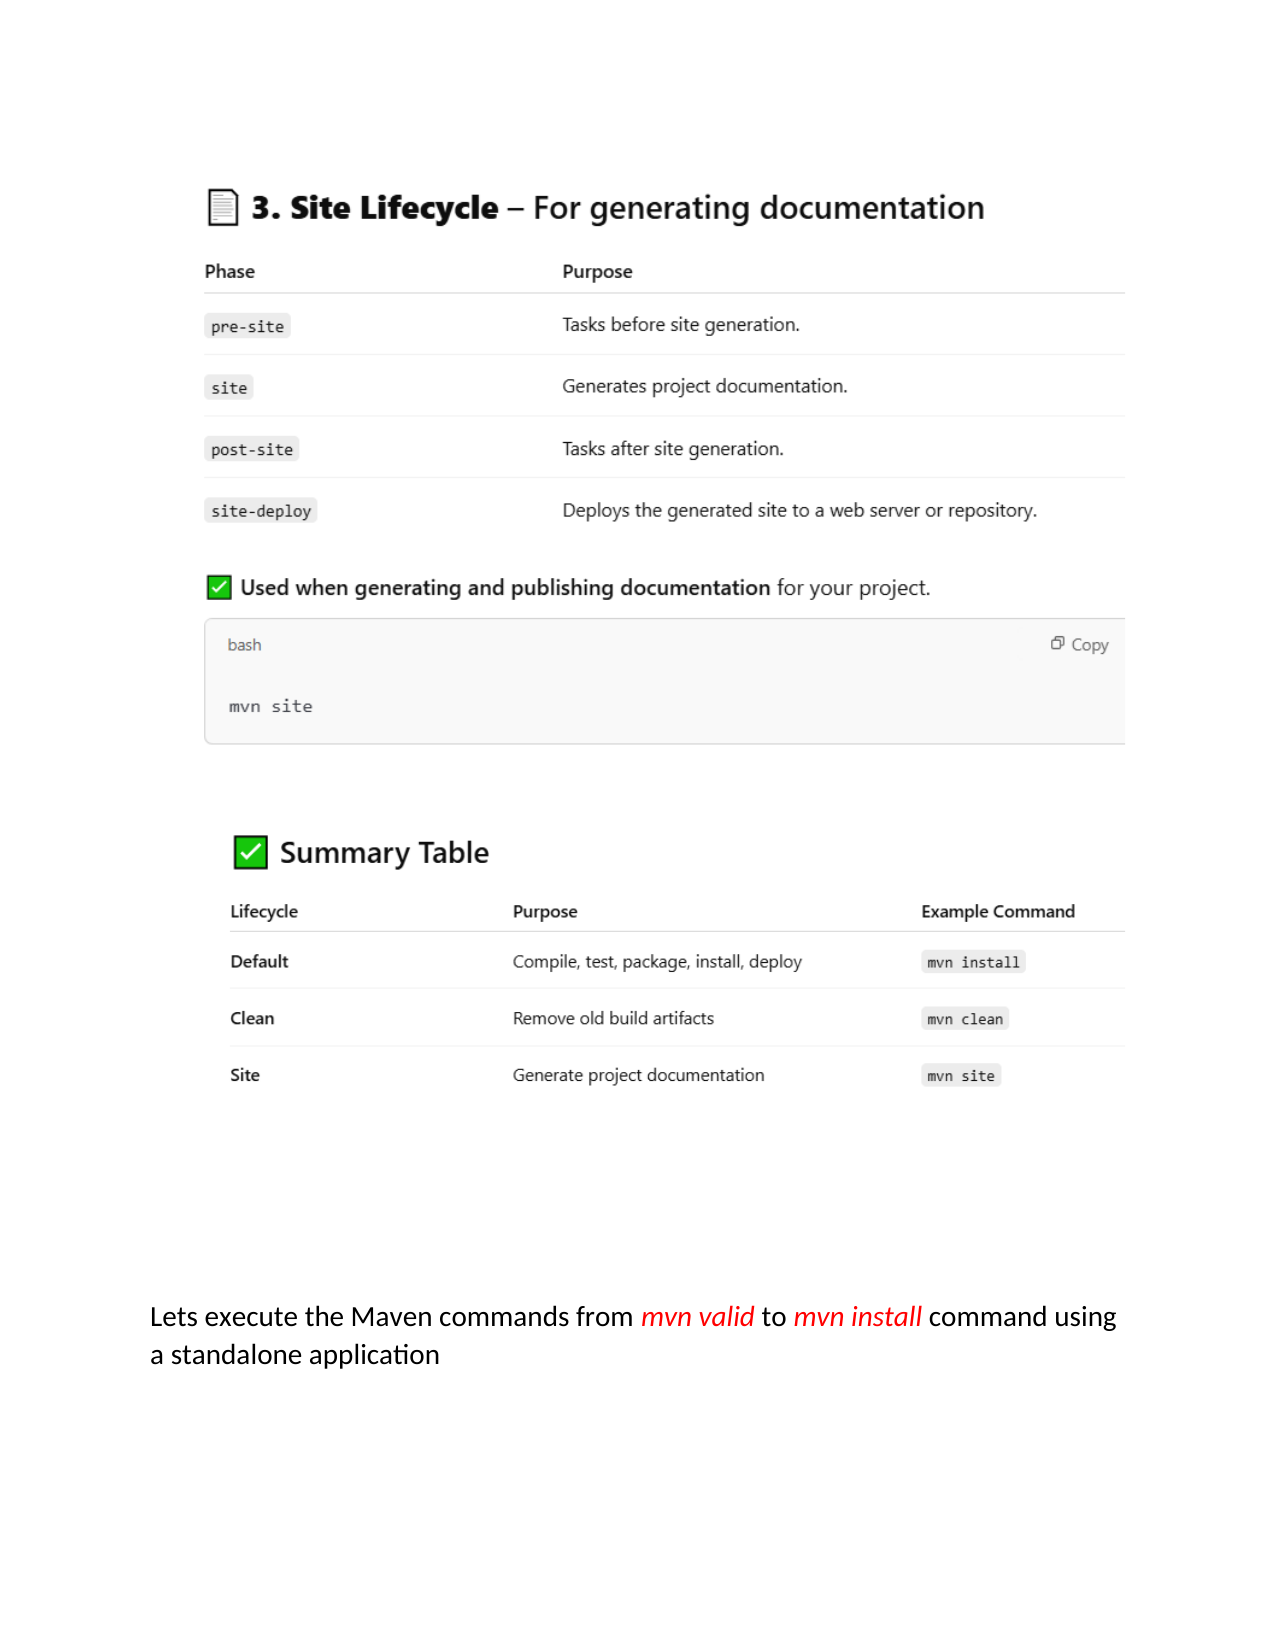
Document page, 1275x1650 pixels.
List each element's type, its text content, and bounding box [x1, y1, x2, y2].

text Lets execute the Maven commands from mvn valid to mvn install command using a standalone application [150, 1298, 1125, 1372]
picture [150, 794, 1125, 1169]
picture [150, 150, 1125, 776]
